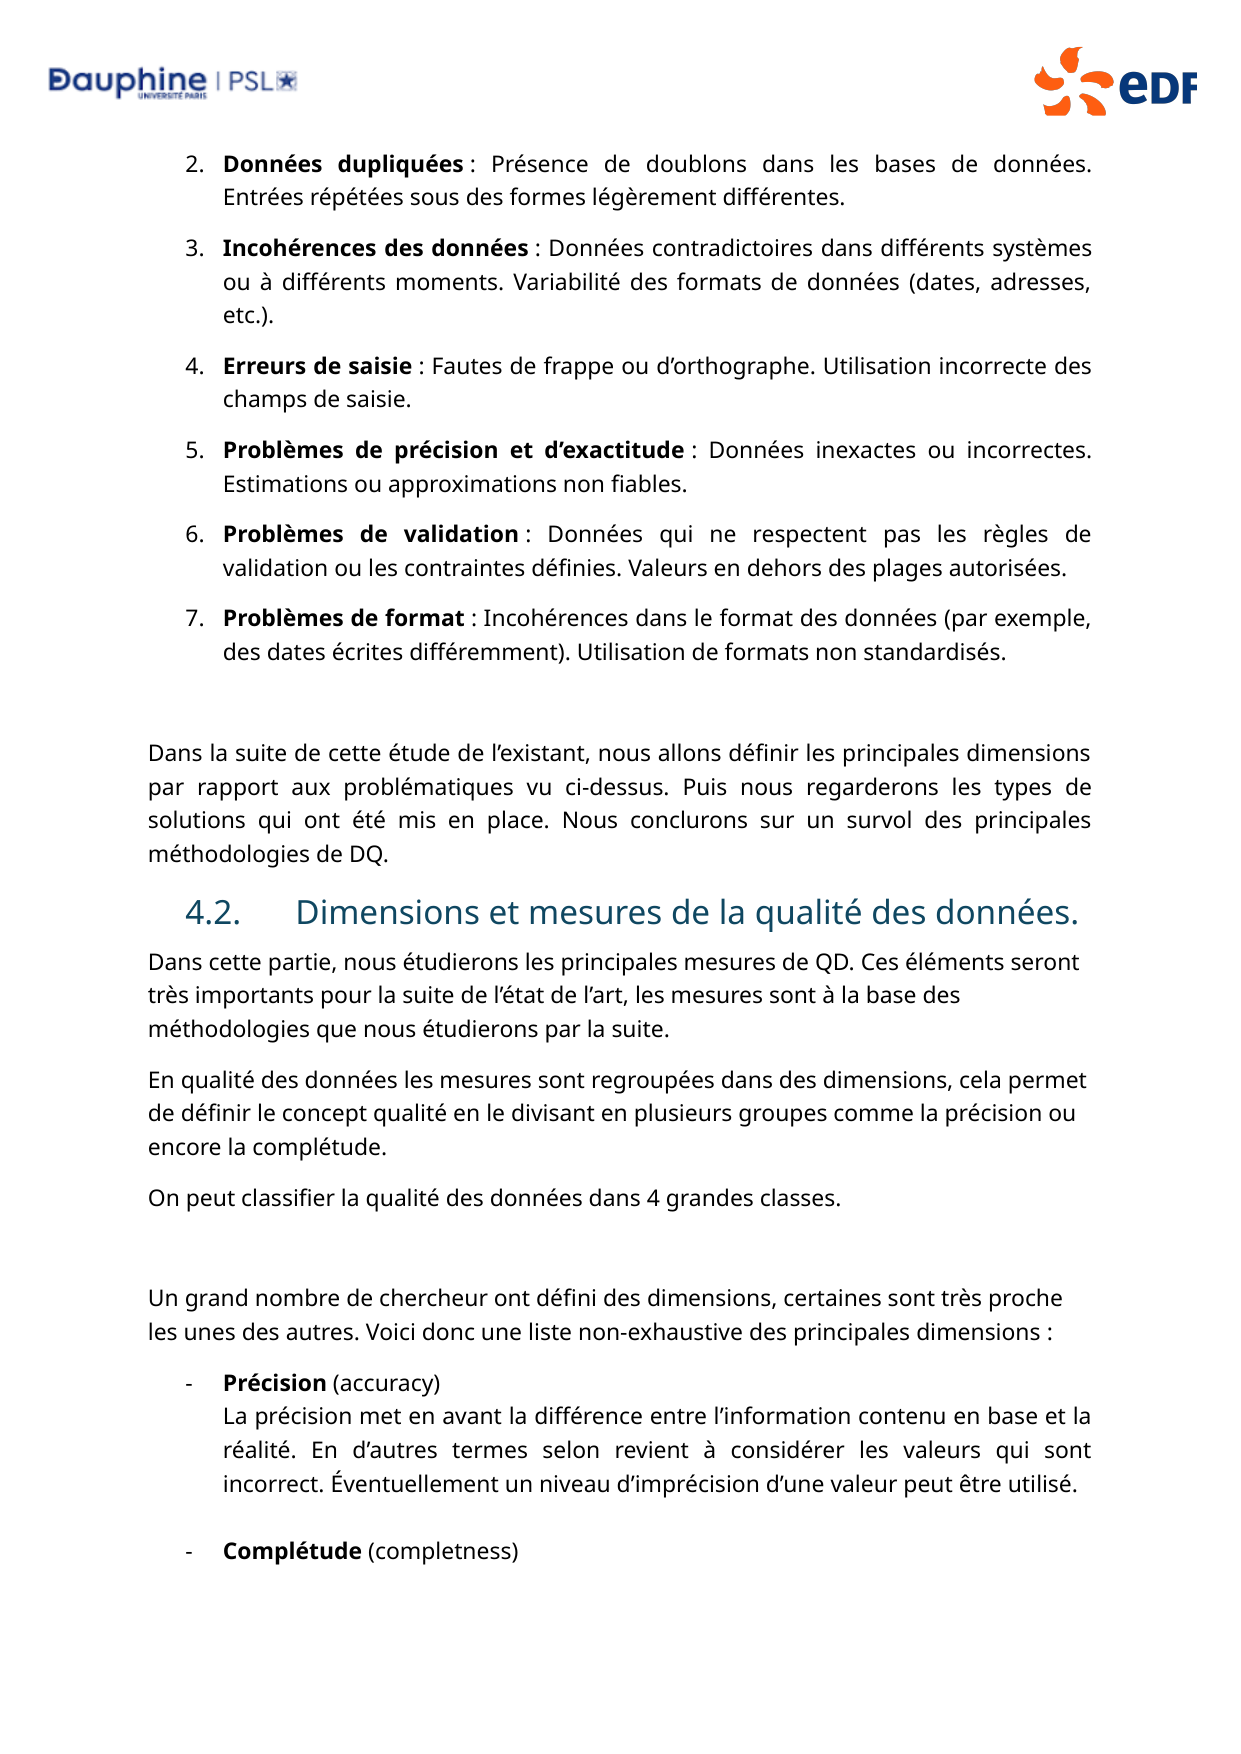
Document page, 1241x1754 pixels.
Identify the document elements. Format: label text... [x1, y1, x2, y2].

list La précision met en avant la différence entre l’information contenu en base et la réalité. En d’autres termes selon revient à considérer les valeurs qui sont incorrect. Éventuellement un niveau d’imprécision d’une valeur peut être utilisé. [223, 1400, 1093, 1499]
list Précision (accuracy) [185, 1367, 1093, 1398]
list Incohérences des données : Données contradictoires dans différents systèmes ou à différents moments. Variabilité des formats de données (dates, adresses, etc.). [185, 232, 1093, 331]
text Un grand nombre de chercheur ont défini des dimensions, certaines sont très proche les unes des autres. Voici donc une liste non-exhaustive des principales dimensions : [148, 1282, 1093, 1347]
text Dans la suite de cette étude de l’existant, nous allons définir les principales dimensions par rapport aux problématiques vu ci-dessus. Puis nous regarderons les types de solutions qui ont été mis en place. Nous conclurons sur un survol des principales méthodologies de DQ. [148, 737, 1093, 869]
list Problèmes de format : Incohérences dans le format des données (par exemple, des dates écrites différemment). Utilisation de formats non standardisés. [185, 602, 1093, 667]
list Problèmes de validation : Données qui ne respectent pas les règles de validation ou les contraintes définies. Valeurs en dehors des plages autorisées. [185, 518, 1093, 583]
list Problèmes de précision et d’exactitude : Données inexactes ou incorrectes. Estimations ou approximations non fiables. [185, 434, 1093, 499]
list Complétude (completness) [185, 1535, 1093, 1567]
picture [32, 48, 310, 113]
list Erreurs de saisie : Fautes de frappe ou d’orthographe. Utilisation incorrecte des champs de saisie. [185, 350, 1093, 415]
list Données dupliquées : Présence de doublons dans les bases de données. Entrées répétées sous des formes légèrement différentes. [185, 148, 1093, 213]
picture [1034, 46, 1197, 116]
text En qualité des données les mesures sont regroupées dans des dimensions, cela permet de définir le concept qualité en le divisant en plusieurs groupes comme la précision ou encore la complétude. [148, 1064, 1093, 1162]
text On peut classifier la qualité des données dans 4 grandes classes. [148, 1182, 1093, 1213]
subtitle Dimensions et mesures de la qualité des données. [185, 888, 1093, 934]
text Dans cette partie, nous étudierons les principales mesures de QD. Ces éléments seront très importants pour la suite de l’état de l’art, les mesures sont à la base des méthodologies que nous étudierons par la suite. [148, 946, 1093, 1044]
